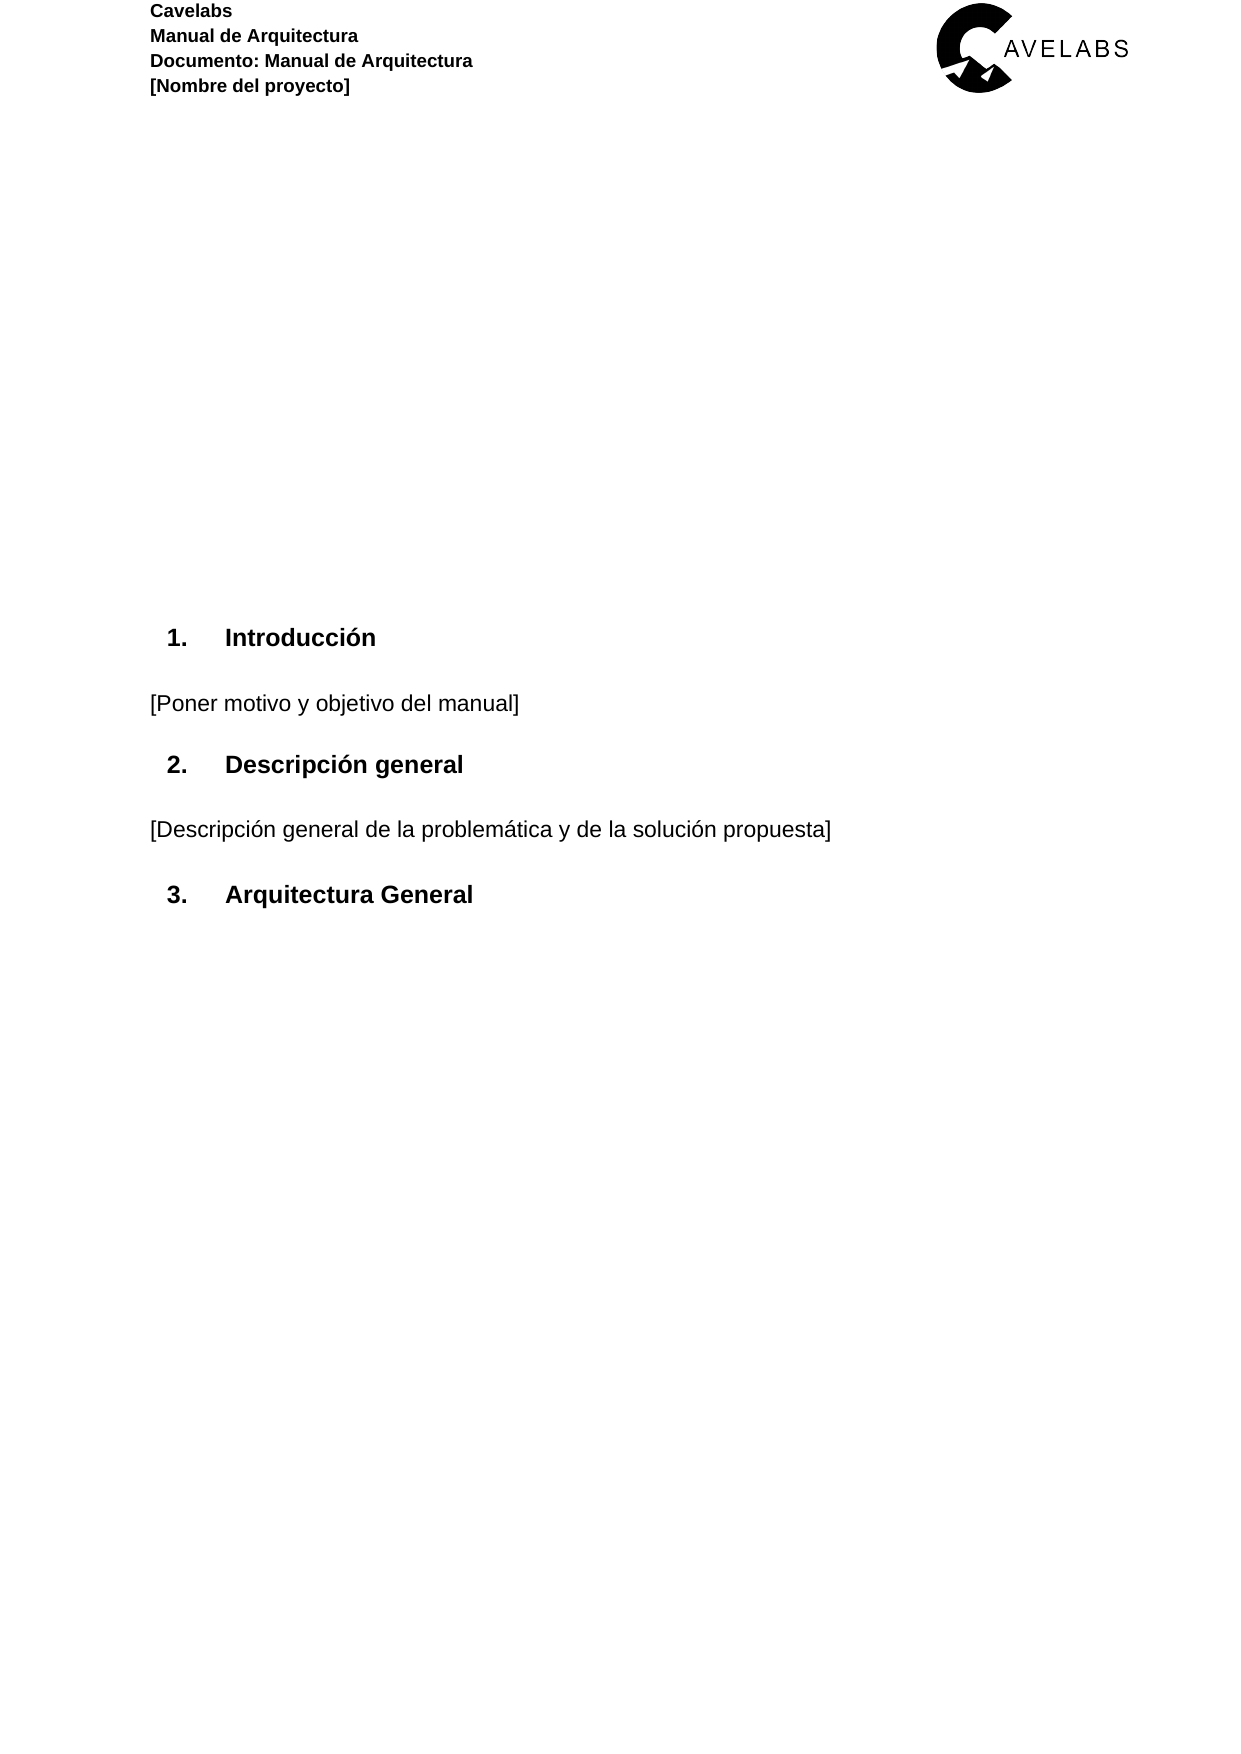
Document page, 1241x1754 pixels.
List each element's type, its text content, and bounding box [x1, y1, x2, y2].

text [Descripción general de la problemática y de la solución propuesta] [150, 816, 1090, 875]
list Descripción general [187, 750, 1090, 779]
picture [936, 3, 1128, 93]
list Introducción [187, 623, 1090, 652]
list Arquitectura General [187, 879, 1090, 908]
text [Poner motivo y objetivo del manual] [150, 689, 1090, 716]
